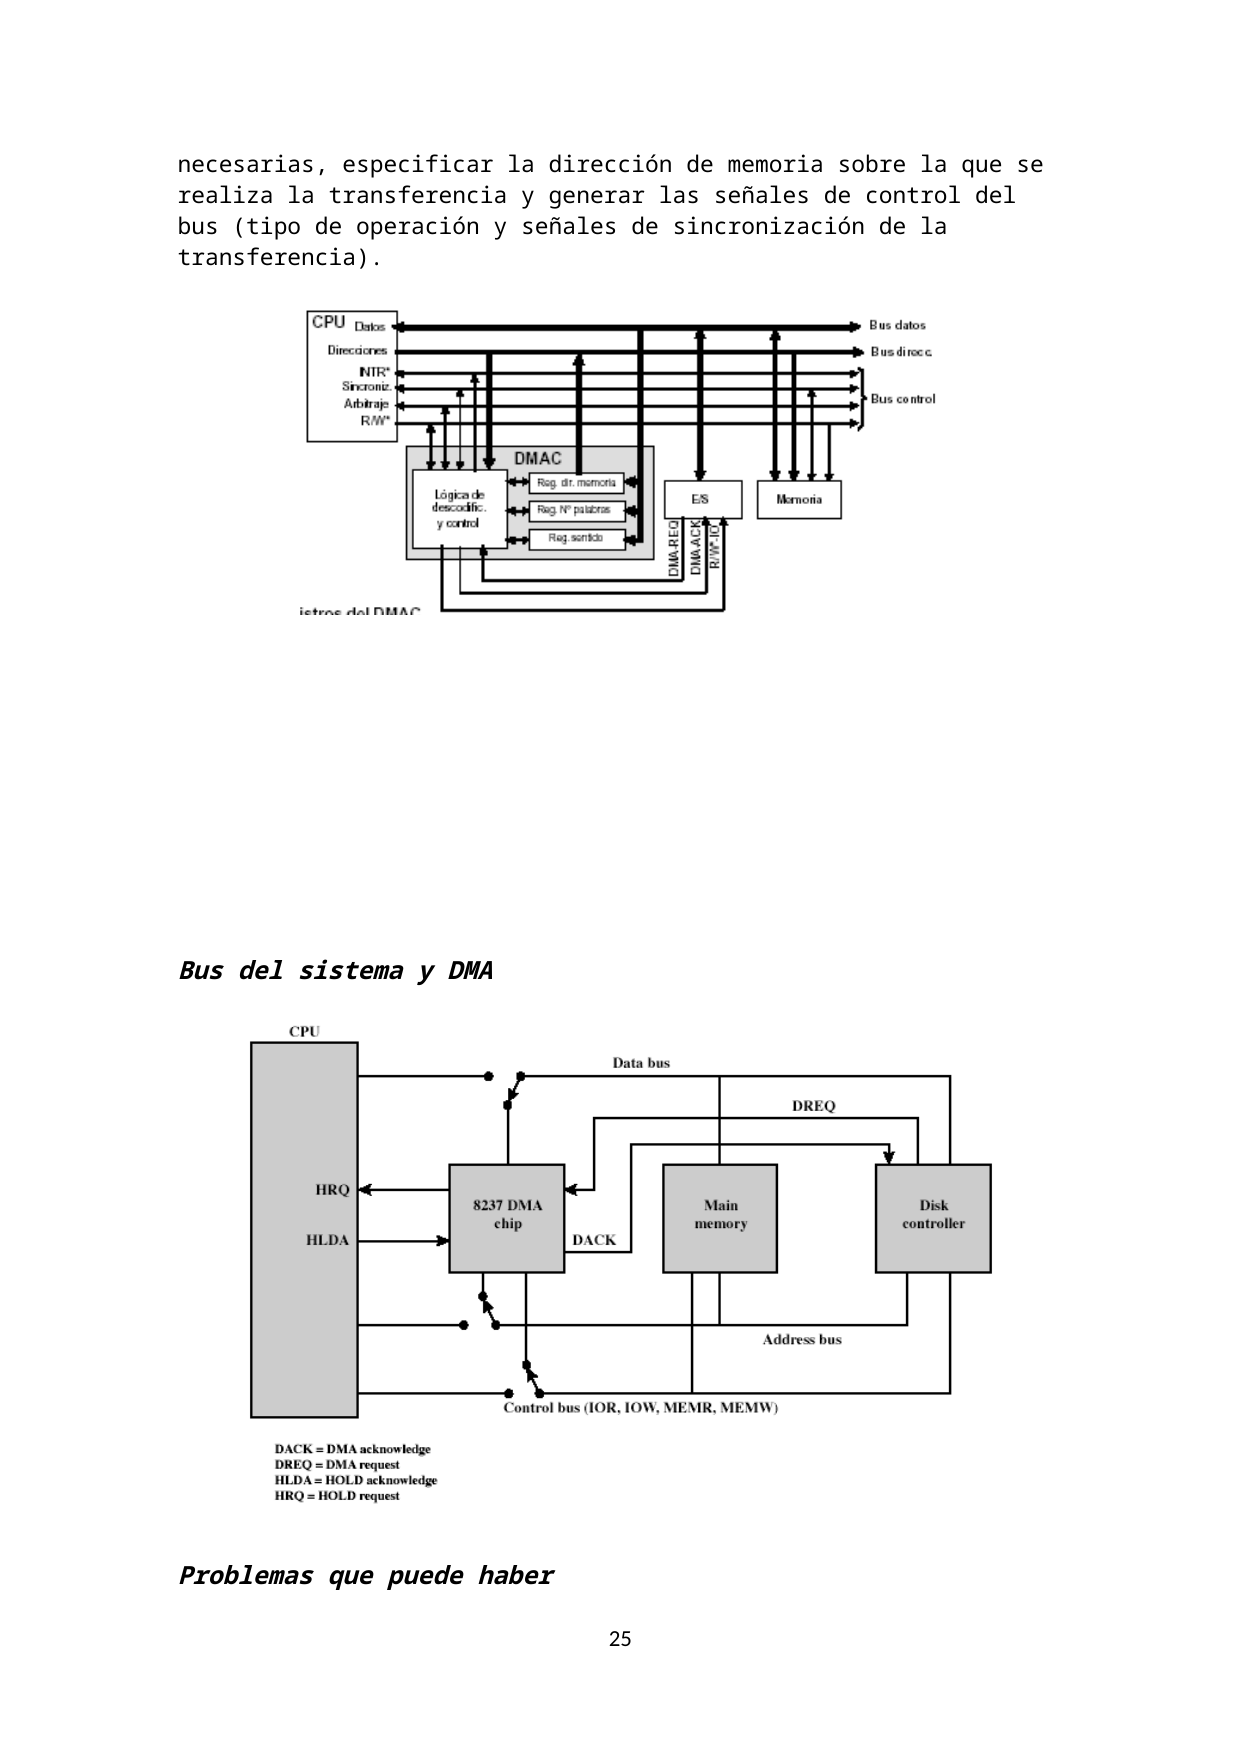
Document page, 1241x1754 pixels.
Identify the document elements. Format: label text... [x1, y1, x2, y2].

text Problemas que puede haber [177, 1557, 1063, 1592]
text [177, 148, 1063, 273]
text Bus del sistema y DMA [177, 953, 1063, 987]
